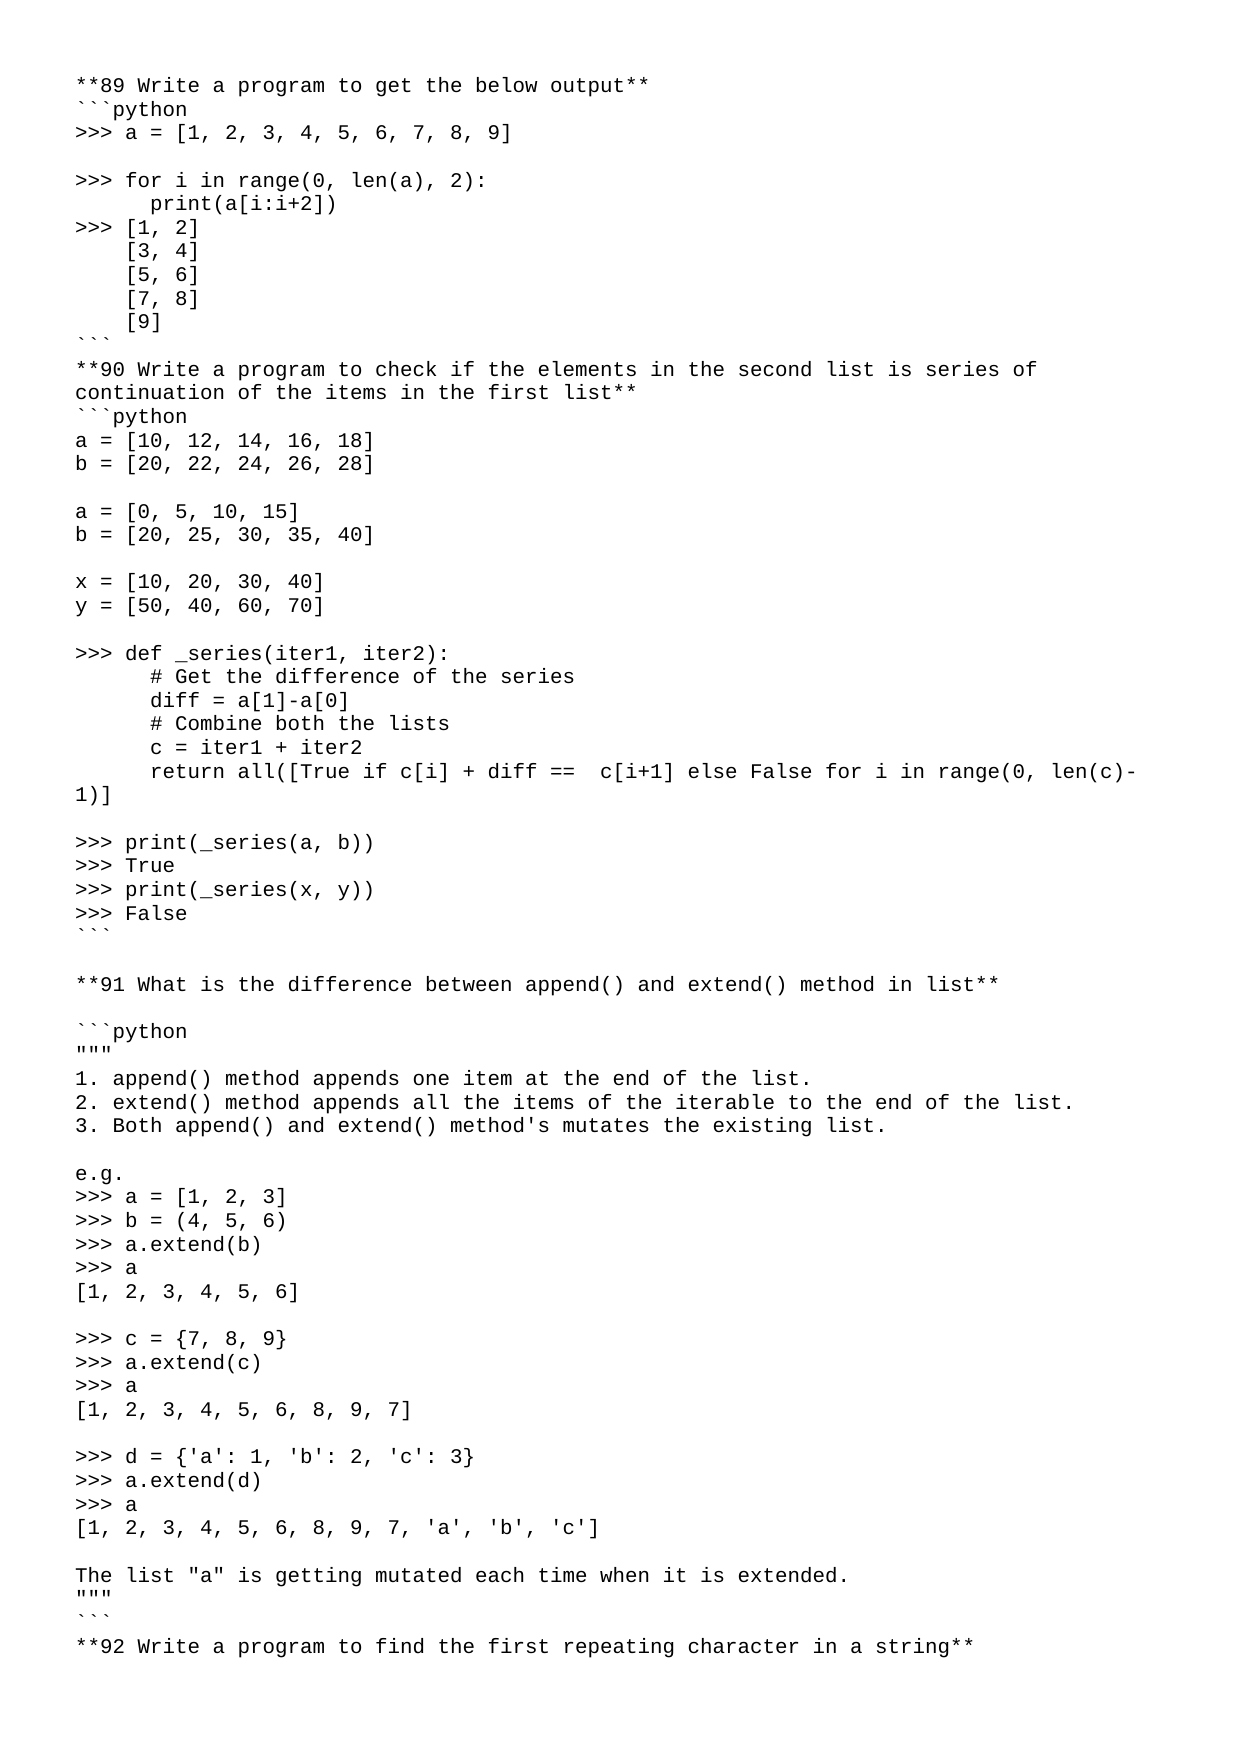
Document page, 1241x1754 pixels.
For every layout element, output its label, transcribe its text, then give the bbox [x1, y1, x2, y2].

text >>> a [75, 1494, 1165, 1517]
text >>> a.extend(d) [75, 1470, 1165, 1494]
text ``` [75, 335, 1165, 359]
text ```python [75, 99, 1165, 122]
text >>> c = {7, 8, 9} [75, 1328, 1165, 1352]
text >>> b = (4, 5, 6) [75, 1210, 1165, 1234]
text # Get the difference of the series [75, 666, 1165, 690]
text >>> for i in range(0, len(a), 2): [75, 169, 1165, 193]
text >>> a [75, 1376, 1165, 1399]
text 1. append() method appends one item at the end of the list. [75, 1068, 1165, 1092]
text >>> a = [1, 2, 3, 4, 5, 6, 7, 8, 9] [75, 122, 1165, 146]
text 2. extend() method appends all the items of the iterable to the end of the list. [75, 1092, 1165, 1115]
text **92 Write a program to find the first repeating character in a string** [75, 1636, 1165, 1659]
text >>> def _series(iter1, iter2): [75, 642, 1165, 666]
text 3. Both append() and extend() method's mutates the existing list. [75, 1115, 1165, 1139]
text The list "a" is getting mutated each time when it is extended. [75, 1565, 1165, 1588]
text c = iter1 + iter2 [75, 737, 1165, 761]
text >>> d = {'a': 1, 'b': 2, 'c': 3} [75, 1446, 1165, 1470]
text >>> a [75, 1257, 1165, 1281]
text a = [0, 5, 10, 15] [75, 501, 1165, 524]
text >>> a = [1, 2, 3] [75, 1186, 1165, 1210]
text b = [20, 22, 24, 26, 28] [75, 453, 1165, 477]
text ```python [75, 1021, 1165, 1044]
text [1, 2, 3, 4, 5, 6, 8, 9, 7, 'a', 'b', 'c'] [75, 1517, 1165, 1541]
text diff = a[1]-a[0] [75, 690, 1165, 713]
text [3, 4] [75, 241, 1165, 264]
text **90 Write a program to check if the elements in the second list is series of continuation of the items in the first list** [75, 359, 1165, 406]
text >>> [1, 2] [75, 217, 1165, 241]
text """ [75, 1588, 1165, 1612]
text ``` [75, 926, 1165, 950]
text >>> True [75, 855, 1165, 879]
text [1, 2, 3, 4, 5, 6, 8, 9, 7] [75, 1399, 1165, 1423]
text [9] [75, 311, 1165, 335]
text x = [10, 20, 30, 40] [75, 572, 1165, 595]
text >>> a.extend(b) [75, 1234, 1165, 1257]
text ```python [75, 406, 1165, 430]
text >>> print(_series(x, y)) [75, 879, 1165, 903]
text [1, 2, 3, 4, 5, 6] [75, 1281, 1165, 1304]
text return all([True if c[i] + diff == c[i+1] else False for i in range(0, len(c)-1)] [75, 761, 1165, 808]
text **91 What is the difference between append() and extend() method in list** [75, 973, 1165, 997]
text **89 Write a program to get the below output** [75, 75, 1165, 99]
text b = [20, 25, 30, 35, 40] [75, 524, 1165, 548]
text >>> False [75, 903, 1165, 926]
text [5, 6] [75, 264, 1165, 288]
text print(a[i:i+2]) [75, 193, 1165, 217]
text [7, 8] [75, 288, 1165, 311]
text a = [10, 12, 14, 16, 18] [75, 430, 1165, 453]
text """ [75, 1044, 1165, 1068]
text # Combine both the lists [75, 713, 1165, 737]
text >>> print(_series(a, b)) [75, 832, 1165, 855]
text y = [50, 40, 60, 70] [75, 595, 1165, 619]
text >>> a.extend(c) [75, 1352, 1165, 1376]
text e.g. [75, 1163, 1165, 1186]
text ``` [75, 1612, 1165, 1636]
